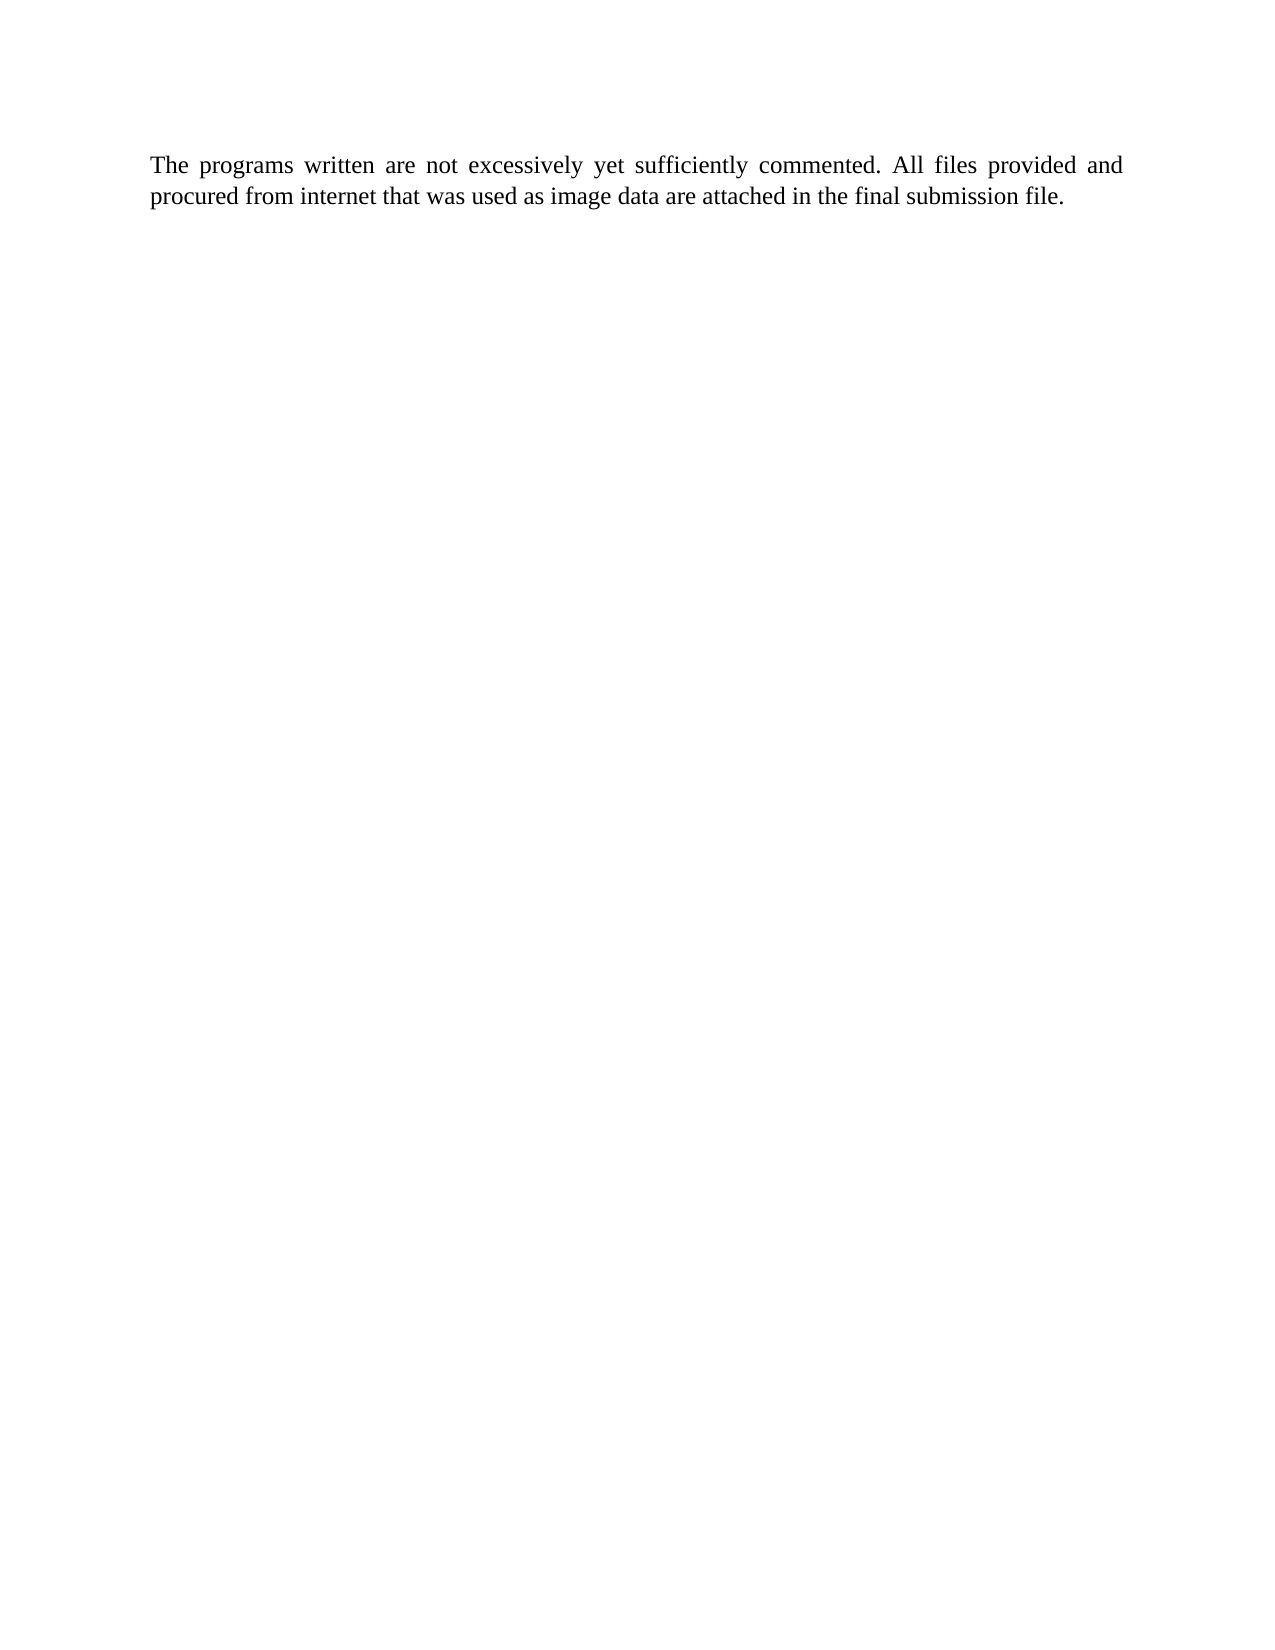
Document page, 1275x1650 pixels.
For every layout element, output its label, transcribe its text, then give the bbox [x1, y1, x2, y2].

text The programs written are not excessively yet sufficiently commented. All files provided and procured from internet that was used as image data are attached in the final submission file. [150, 150, 1125, 210]
